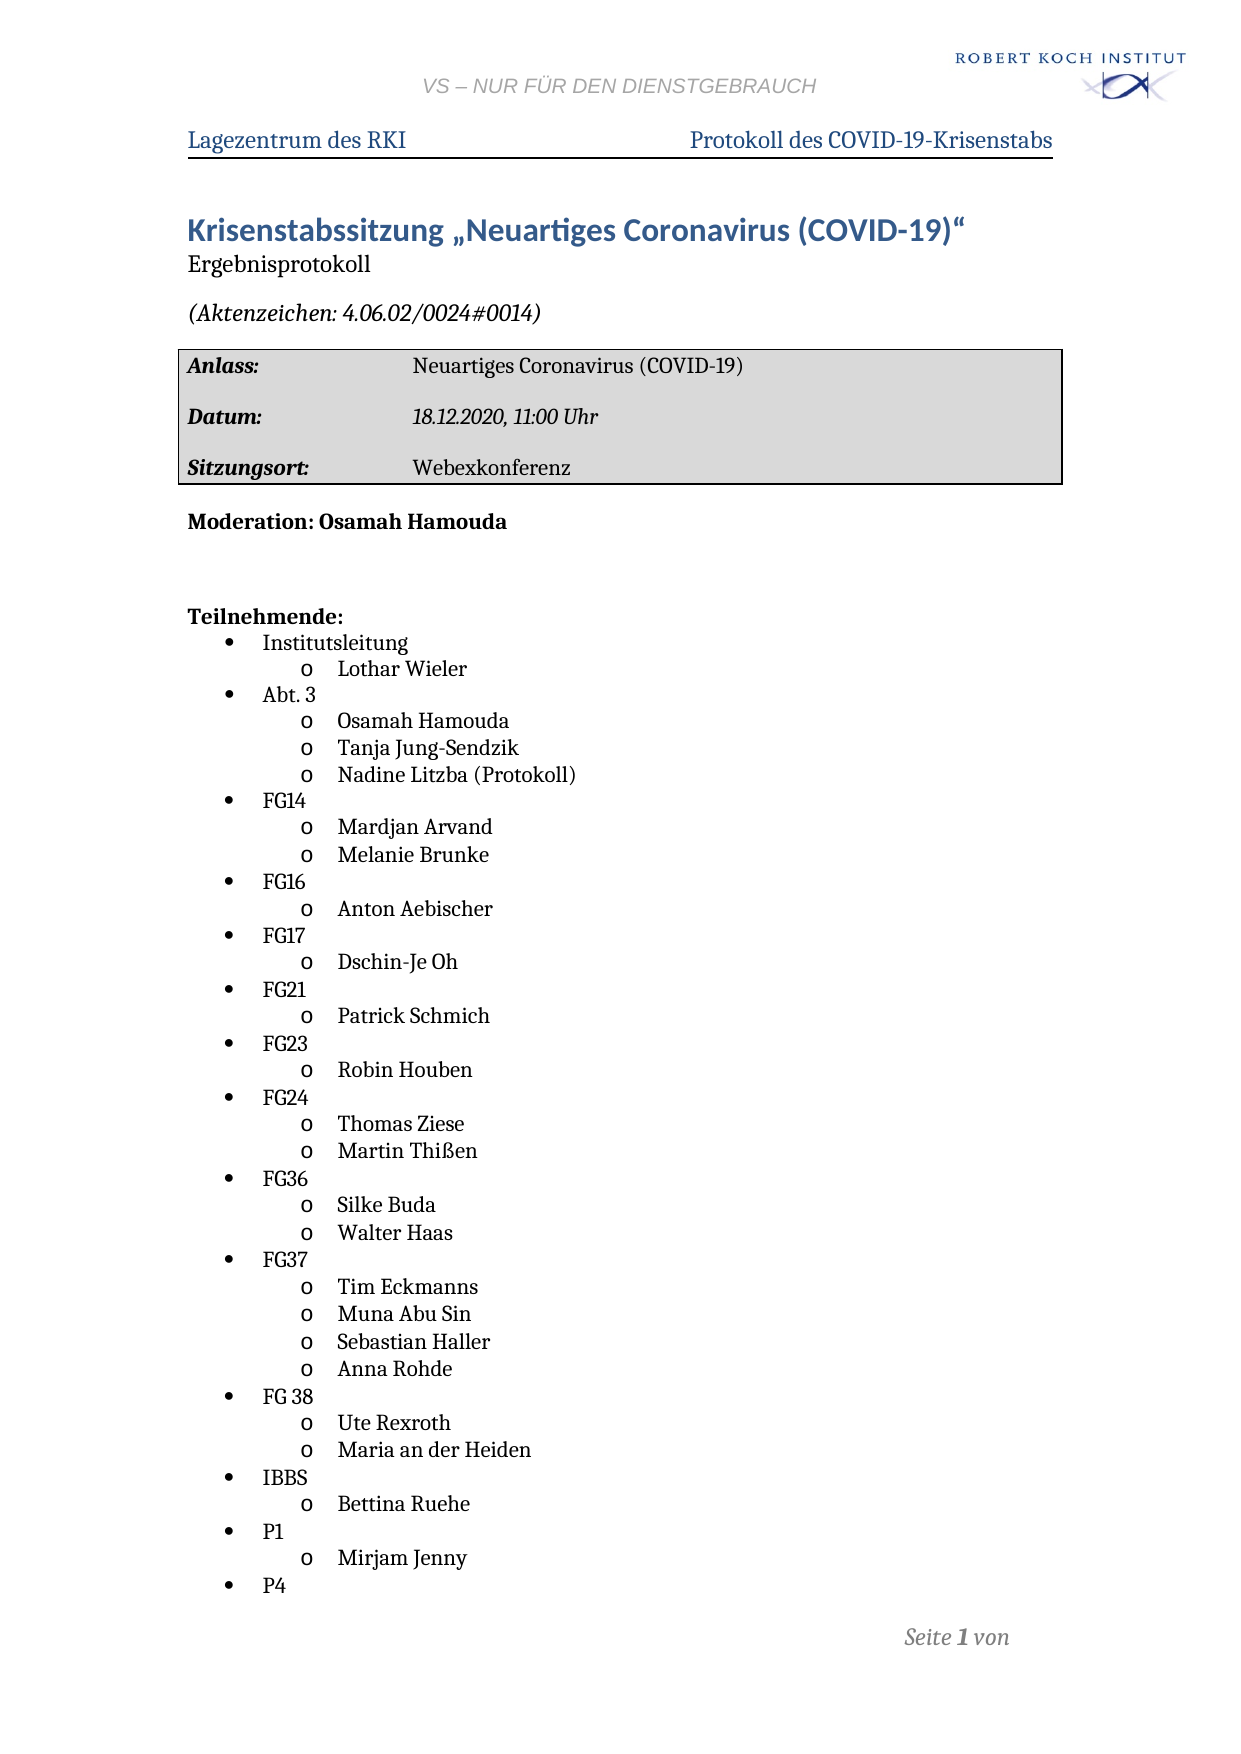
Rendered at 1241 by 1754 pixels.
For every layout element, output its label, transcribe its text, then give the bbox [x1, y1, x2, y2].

text Teilnehmende: [187, 603, 1053, 630]
list Mardjan Arvand [300, 814, 1053, 841]
list Robin Houben [300, 1057, 1053, 1084]
list FG16 [225, 869, 1053, 895]
list Patrick Schmich [300, 1003, 1053, 1031]
list Maria an der Heiden [300, 1437, 1053, 1465]
text Anlass: [179, 350, 1061, 379]
list FG 38 [225, 1383, 1053, 1410]
list FG14 [225, 788, 1053, 814]
text Ergebnisprotokoll [187, 249, 1053, 278]
list FG24 [225, 1084, 1053, 1111]
list Ute Rexroth [300, 1410, 1053, 1437]
text Datum: [179, 400, 1061, 430]
list P4 [225, 1572, 1053, 1599]
list Nadine Litzba (Protokoll) [300, 761, 1053, 788]
list Muna Abu Sin [300, 1301, 1053, 1328]
text (Aktenzeichen: 4.06.02/0024#0014) [187, 299, 1053, 328]
list Anton Aebischer [300, 895, 1053, 923]
list Martin Thißen [300, 1138, 1053, 1166]
list FG37 [225, 1247, 1053, 1273]
list Tanja Jung-Sendzik [300, 734, 1053, 761]
list Lothar Wieler [300, 655, 1053, 682]
list IBBS [225, 1465, 1053, 1491]
picture [947, 28, 1207, 105]
list FG17 [225, 923, 1053, 949]
list Walter Haas [300, 1219, 1053, 1247]
list Dschin-Je Oh [300, 949, 1053, 977]
text Moderation: Osamah Hamouda [187, 509, 1053, 536]
list Thomas Ziese [300, 1111, 1053, 1138]
list Institutsleitung [225, 630, 1053, 655]
list P1 [225, 1519, 1053, 1545]
text Sitzungsort: [179, 451, 1061, 483]
list Silke Buda [300, 1192, 1053, 1219]
list Bettina Ruehe [300, 1491, 1053, 1519]
list Abt. 3 [225, 682, 1053, 708]
list FG23 [225, 1031, 1053, 1057]
list Osamah Hamouda [300, 708, 1053, 734]
list Anna Rohde [300, 1356, 1053, 1383]
list FG36 [225, 1166, 1053, 1192]
subtitle Krisenstabssitzung „Neuartiges Coronavirus (COVID-19)“ [187, 209, 1053, 249]
list Sebastian Haller [300, 1328, 1053, 1356]
list Tim Eckmanns [300, 1273, 1053, 1301]
list Melanie Brunke [300, 841, 1053, 869]
list Mirjam Jenny [300, 1545, 1053, 1572]
list FG21 [225, 977, 1053, 1003]
